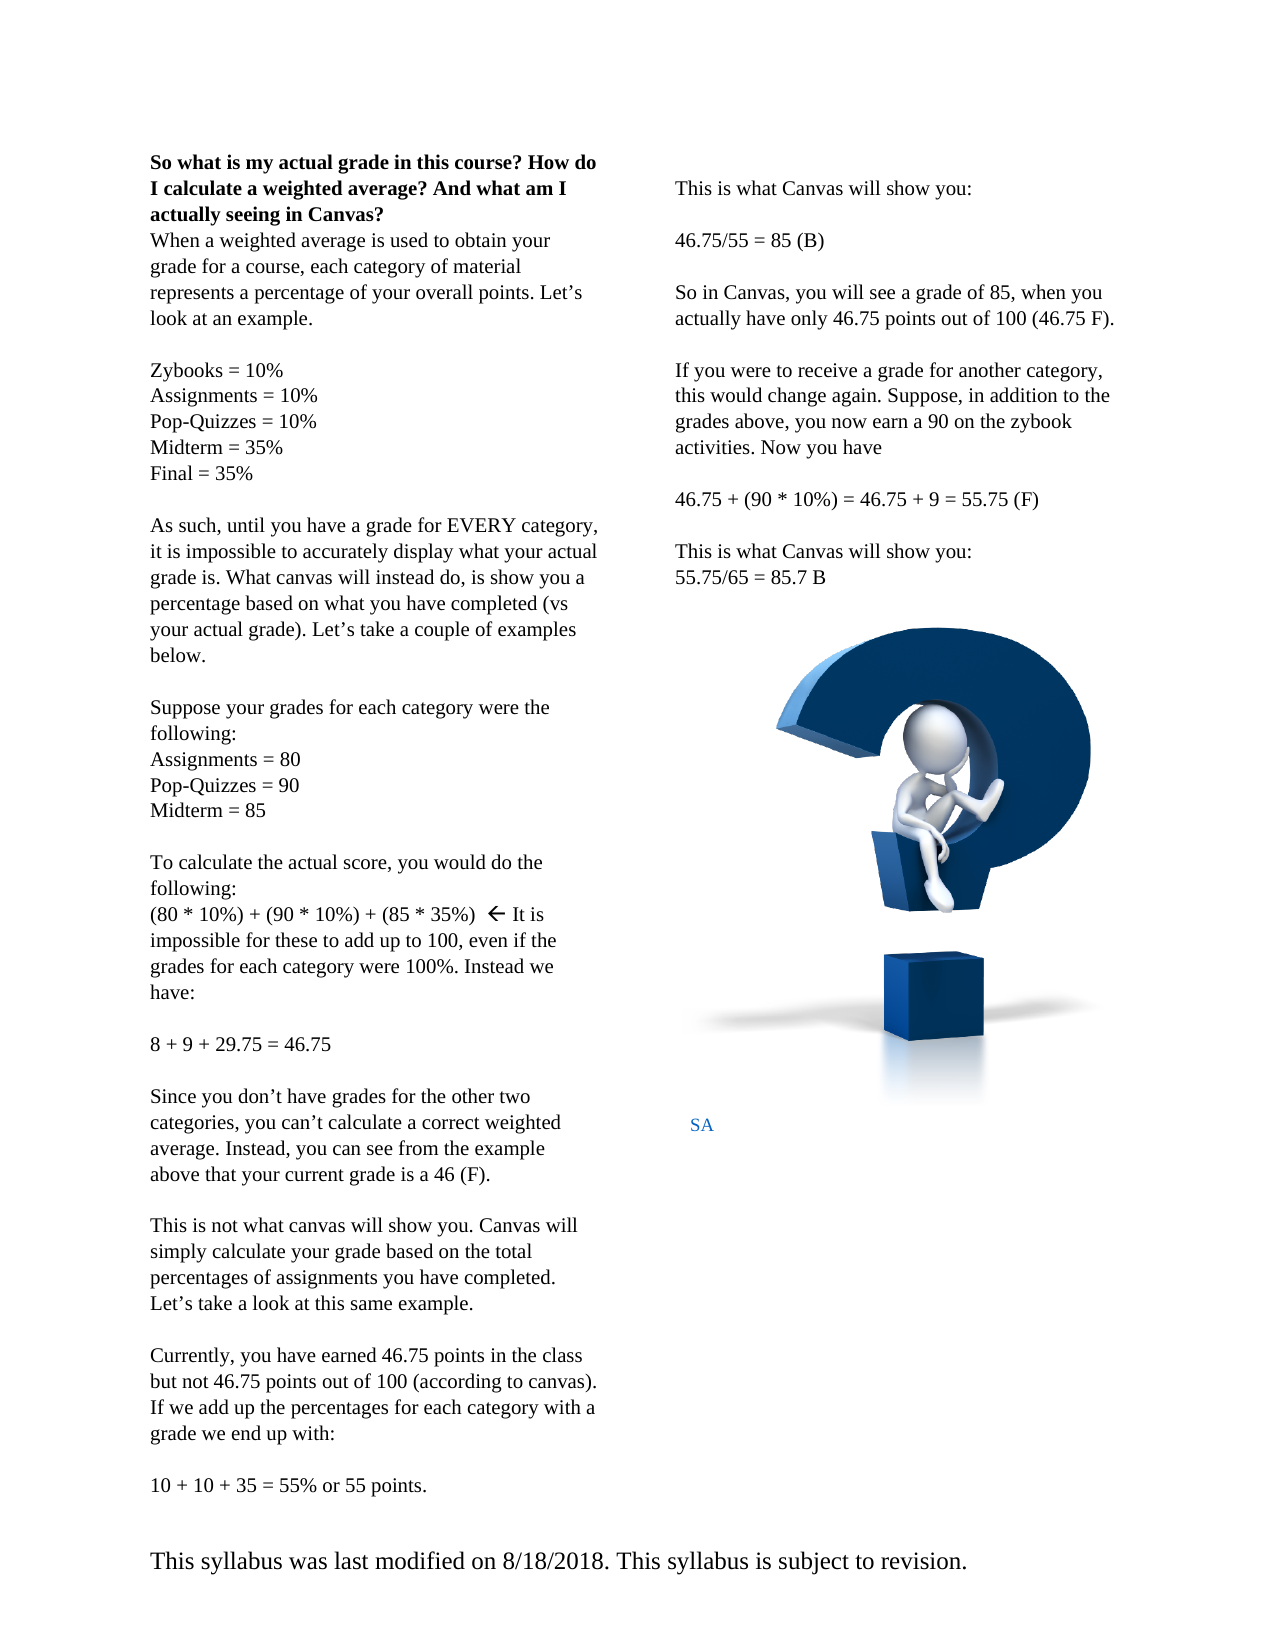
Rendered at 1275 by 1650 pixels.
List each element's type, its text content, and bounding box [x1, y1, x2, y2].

text 55.75/65 = 85.7 B [675, 565, 1125, 589]
text So what is my actual grade in this course? How do I calculate a weighted average? And what am I actually seeing in Canvas? [150, 150, 600, 226]
text 46.75 + (90 * 10%) = 46.75 + 9 = 55.75 (F) [675, 487, 1125, 511]
text Assignments = 10% [150, 383, 600, 407]
text Pop-Quizzes = 90 [150, 772, 600, 797]
text This is not what canvas will show you. Canvas will simply calculate your grade based on the total percentages of assignments you have completed. Let’s take a look at this same example. [150, 1213, 600, 1315]
text Midterm = 85 [150, 798, 600, 822]
text 8 + 9 + 29.75 = 46.75 [150, 1032, 600, 1056]
text When a weighted average is used to obtain your grade for a course, each category of material represents a percentage of your overall points. Let’s look at an example. [150, 228, 600, 330]
text Currently, you have earned 46.75 points in the class but not 46.75 points out of 100 (according to canvas). If we add up the percentages for each category with a grade we end up with: [150, 1343, 600, 1445]
text This is what Canvas will show you: [675, 539, 1125, 563]
text As such, until you have a grade for EVERY category, it is impossible to accurately display what your actual grade is. What canvas will instead do, is show you a percentage based on what you have completed (vs your actual grade). Let’s take a couple of examples below. [150, 513, 600, 667]
text To calculate the actual score, you would do the following: [150, 850, 600, 900]
picture [675, 616, 1151, 1106]
text Pop-Quizzes = 10% [150, 409, 600, 433]
text (80 * 10%) + (90 * 10%) + (85 * 35%) It is impossible for these to add up to 100, even if the grades for each category were 100%. Instead we have: [150, 902, 600, 1004]
text If you were to receive a grade for another category, this would change again. Suppose, in addition to the grades above, you now earn a 90 on the zybook activities. Now you have [675, 357, 1125, 459]
text Assignments = 80 [150, 747, 600, 771]
text Since you don’t have grades for the other two categories, you can’t calculate a correct weighted average. Instead, you can see from the example above that your current grade is a 46 (F). [150, 1084, 600, 1186]
text Zybooks = 10% [150, 357, 600, 382]
text Final = 35% [150, 461, 600, 485]
text This is what Canvas will show you: [675, 176, 1125, 200]
text So in Canvas, you will see a grade of 85, when you actually have only 46.75 points out of 100 (46.75 F). [675, 280, 1125, 330]
text Midterm = 35% [150, 435, 600, 459]
text Suppose your grades for each category were the following: [150, 695, 600, 745]
text 46.75/55 = 85 (B) [675, 228, 1125, 252]
text 10 + 10 + 35 = 55% or 55 points. [150, 1473, 600, 1497]
